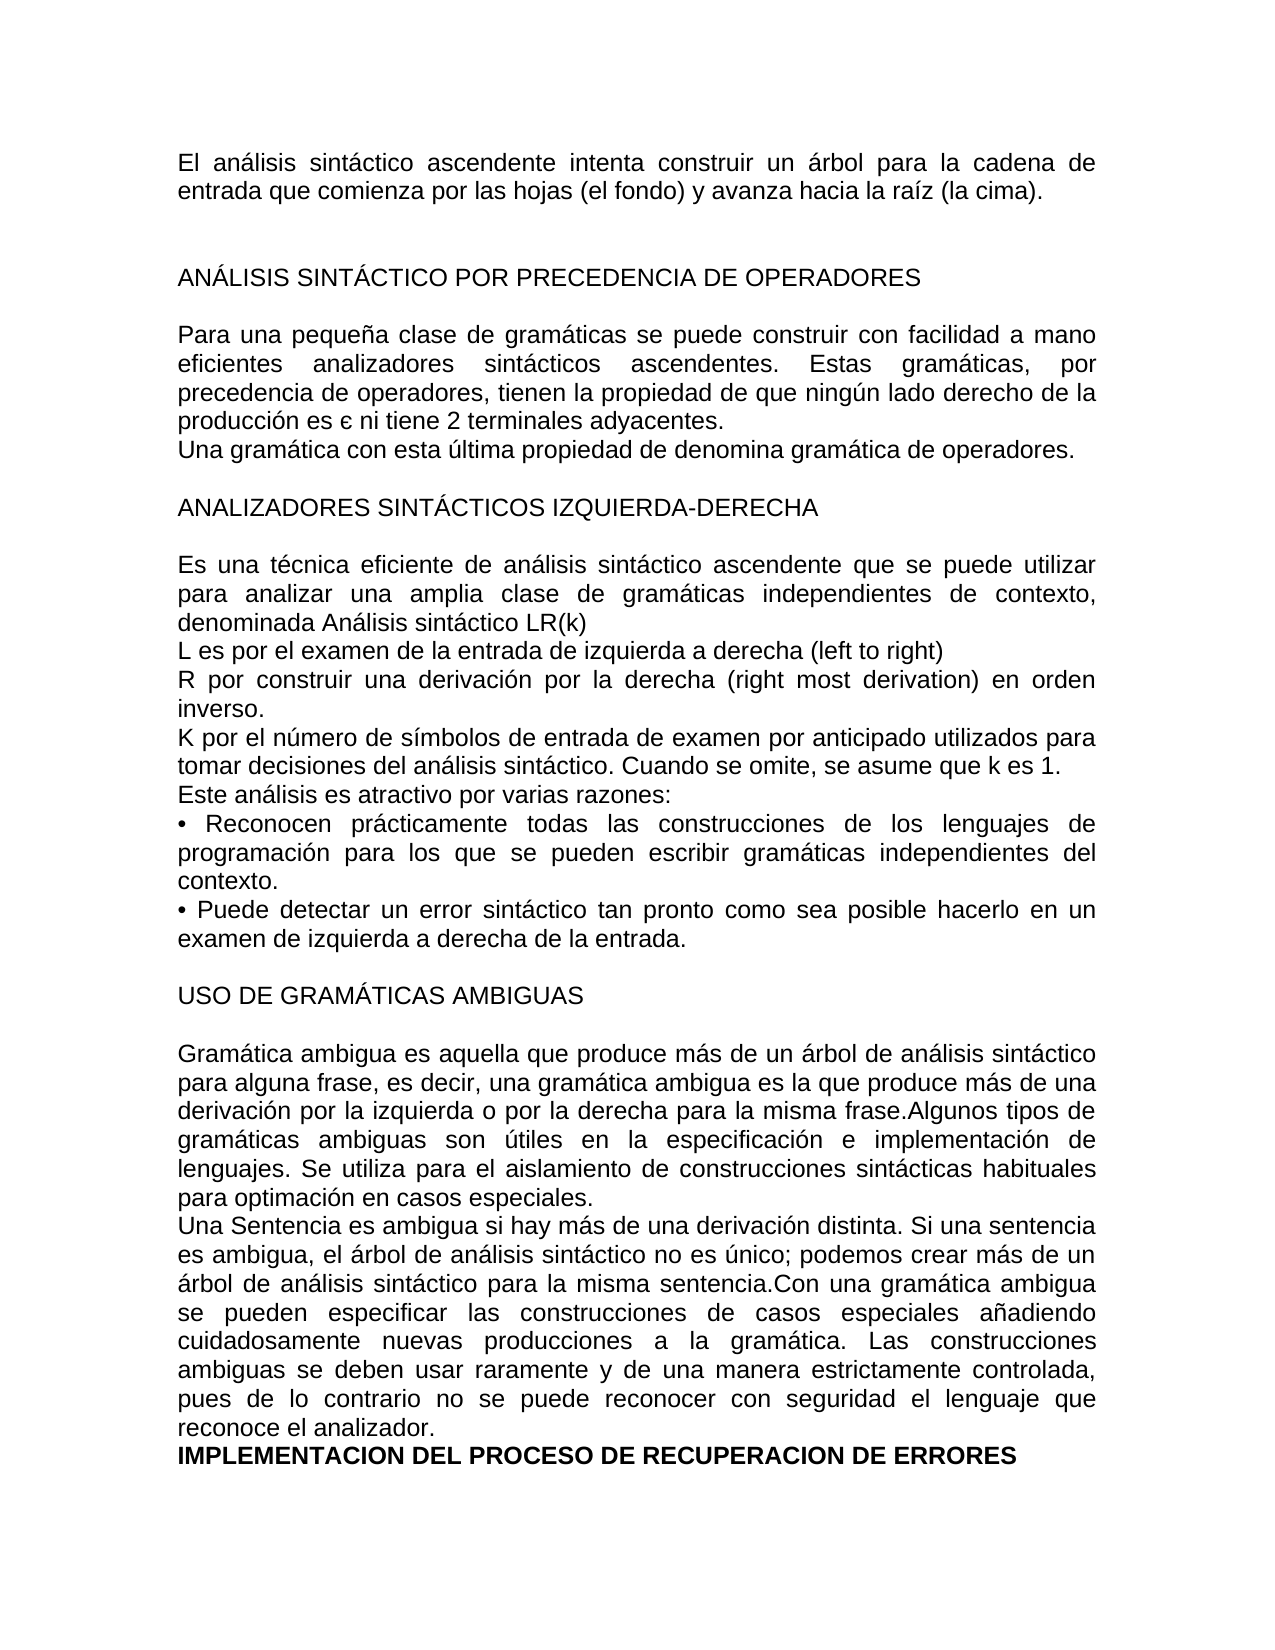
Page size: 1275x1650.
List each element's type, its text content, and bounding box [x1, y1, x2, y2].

text L es por el examen de la entrada de izquierda a derecha (left to right) [177, 636, 1098, 665]
text Es una técnica eficiente de análisis sintáctico ascendente que se puede utilizar para analizar una amplia clase de gramáticas independientes de contexto, denominada Análisis sintáctico LR(k) [177, 550, 1098, 636]
text El análisis sintáctico ascendente intenta construir un árbol para la cadena de entrada que comienza por las hojas (el fondo) y avanza hacia la raíz (la cima). [177, 148, 1098, 205]
text • Reconocen prácticamente todas las construcciones de los lenguajes de programación para los que se pueden escribir gramáticas independientes del contexto. [177, 809, 1098, 895]
text Gramática ambigua es aquella que produce más de un árbol de análisis sintáctico para alguna frase, es decir, una gramática ambigua es la que produce más de una derivación por la izquierda o por la derecha para la misma frase.Algunos tipos de gramáticas ambiguas son útiles en la especificación e implementación de lenguajes. Se utiliza para el aislamiento de construcciones sintácticas habituales para optimación en casos especiales. [177, 1039, 1098, 1211]
text Una Sentencia es ambigua si hay más de una derivación distinta. Si una sentencia es ambigua, el árbol de análisis sintáctico no es único; podemos crear más de un árbol de análisis sintáctico para la misma sentencia.Con una gramática ambigua se pueden especificar las construcciones de casos especiales añadiendo cuidadosamente nuevas producciones a la gramática. Las construcciones ambiguas se deben usar raramente y de una manera estrictamente controlada, pues de lo contrario no se puede reconocer con seguridad el lenguaje que reconoce el analizador. [177, 1211, 1098, 1441]
text K por el número de símbolos de entrada de examen por anticipado utilizados para tomar decisiones del análisis sintáctico. Cuando se omite, se asume que k es 1. [177, 723, 1098, 780]
text • Puede detectar un error sintáctico tan pronto como sea posible hacerlo en un examen de izquierda a derecha de la entrada. [177, 895, 1098, 953]
text Este análisis es atractivo por varias razones: [177, 780, 1098, 809]
text Una gramática con esta última propiedad de denomina gramática de operadores. [177, 435, 1098, 464]
text R por construir una derivación por la derecha (right most derivation) en orden inverso. [177, 665, 1098, 723]
text USO DE GRAMÁTICAS AMBIGUAS [177, 981, 1098, 1010]
text ANÁLISIS SINTÁCTICO POR PRECEDENCIA DE OPERADORES [177, 263, 1098, 291]
text Para una pequeña clase de gramáticas se puede construir con facilidad a mano eficientes analizadores sintácticos ascendentes. Estas gramáticas, por precedencia de operadores, tienen la propiedad de que ningún lado derecho de la producción es є ni tiene 2 terminales adyacentes. [177, 320, 1098, 435]
text ANALIZADORES SINTÁCTICOS IZQUIERDA-DERECHA [177, 493, 1098, 521]
text IMPLEMENTACION DEL PROCESO DE RECUPERACION DE ERRORES [177, 1441, 1098, 1470]
